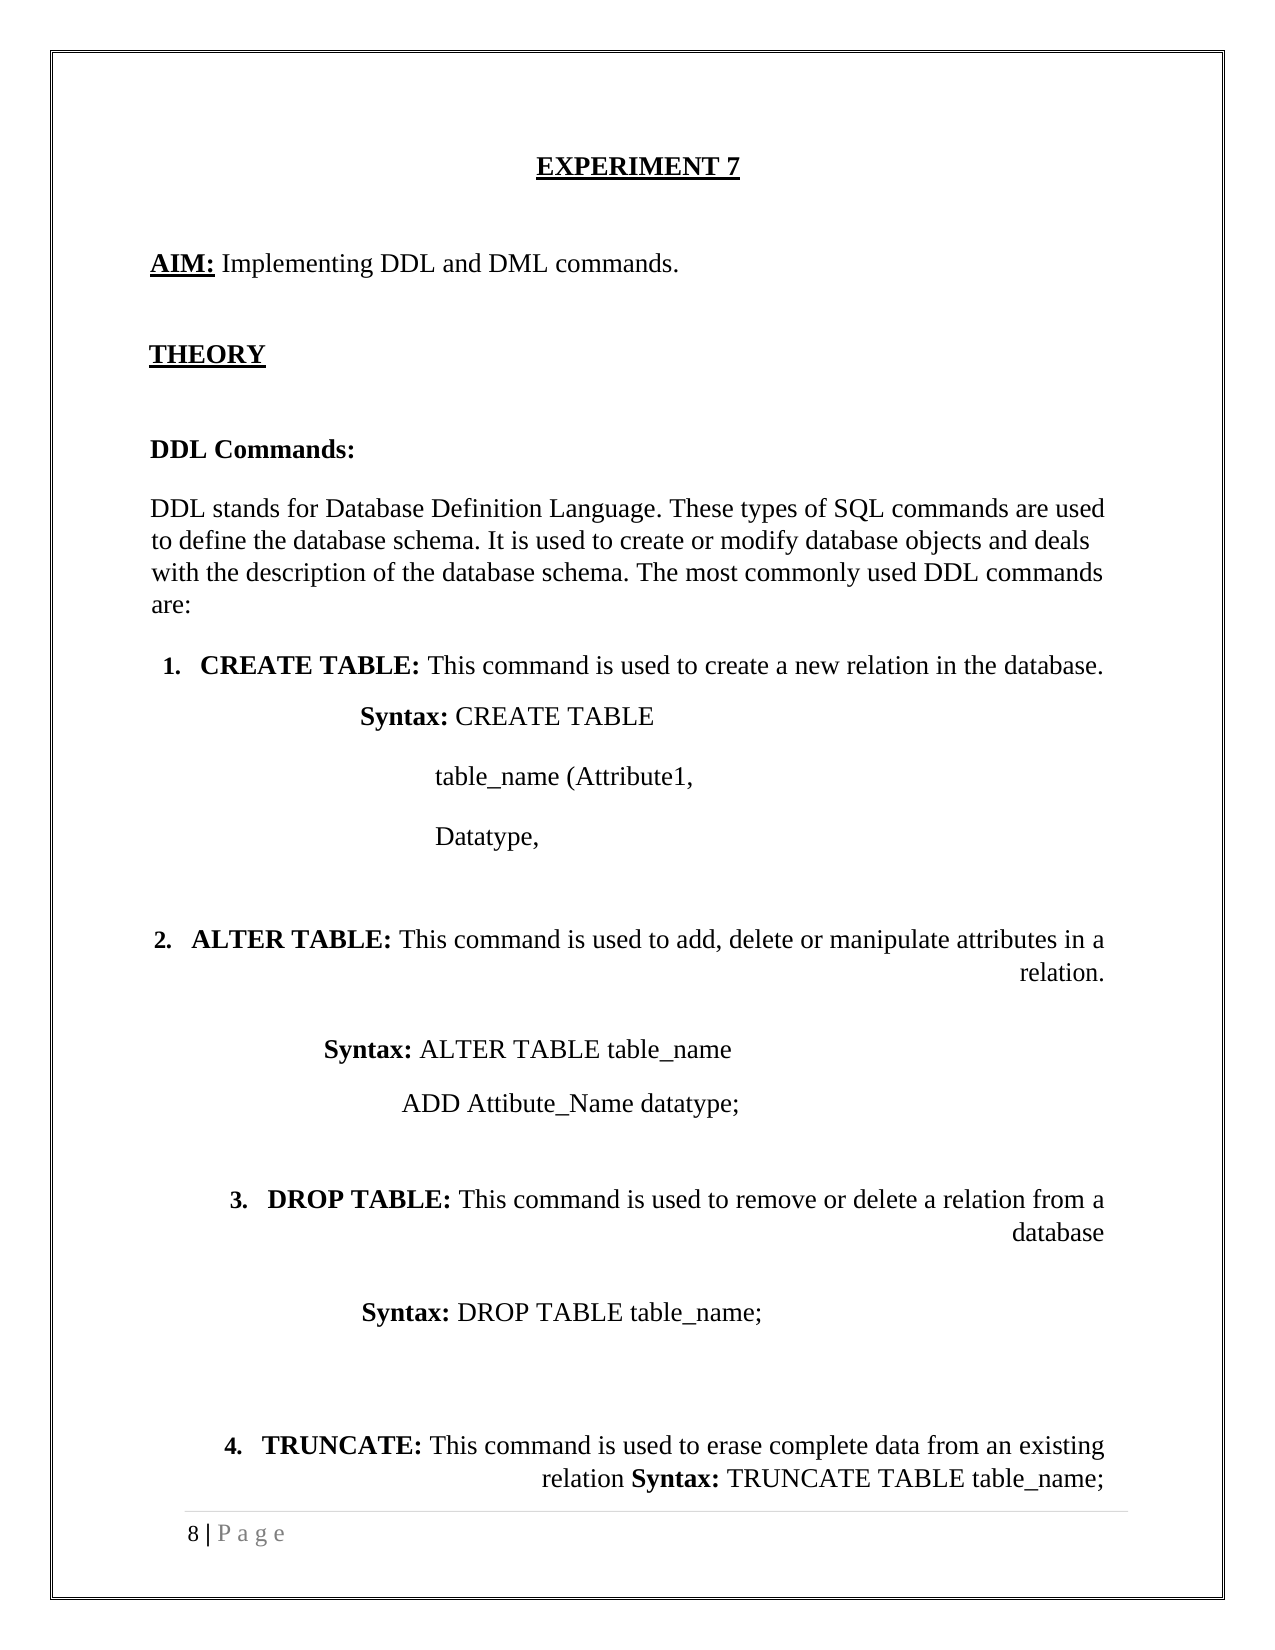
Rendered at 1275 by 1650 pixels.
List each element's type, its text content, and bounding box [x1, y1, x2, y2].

text relation Syntax: TRUNCATE TABLE table_name; [542, 1462, 1210, 1493]
text relation. [137, 956, 1104, 987]
subtitle EXPERIMENT 7 [137, 150, 1139, 181]
text DDL stands for Database Definition Language. These types of SQL commands are used to define the database schema. It is used to create or modify database objects and deals with the description of the database schema. The most commonly used DDL commands are: [150, 492, 1123, 619]
list CREATE TABLE: This command is used to create a new relation in the database. [162, 649, 1210, 680]
list ALTER TABLE: This command is used to add, delete or manipulate attributes in a [137, 923, 1104, 954]
list DROP TABLE: This command is used to remove or delete a relation from a [137, 1183, 1104, 1215]
text Syntax: DROP TABLE table_name; [361, 1296, 1210, 1327]
list TRUNCATE: This command is used to erase complete data from an existing [137, 1429, 1104, 1460]
text DDL Commands: [150, 433, 1210, 464]
subtitle THEORY [148, 338, 1210, 369]
text Syntax: ALTER TABLE table_name ADD Attibute_Name datatype; [323, 1033, 789, 1118]
text database [137, 1217, 1104, 1248]
text AIM: Implementing DDL and DML commands. [150, 247, 1210, 278]
